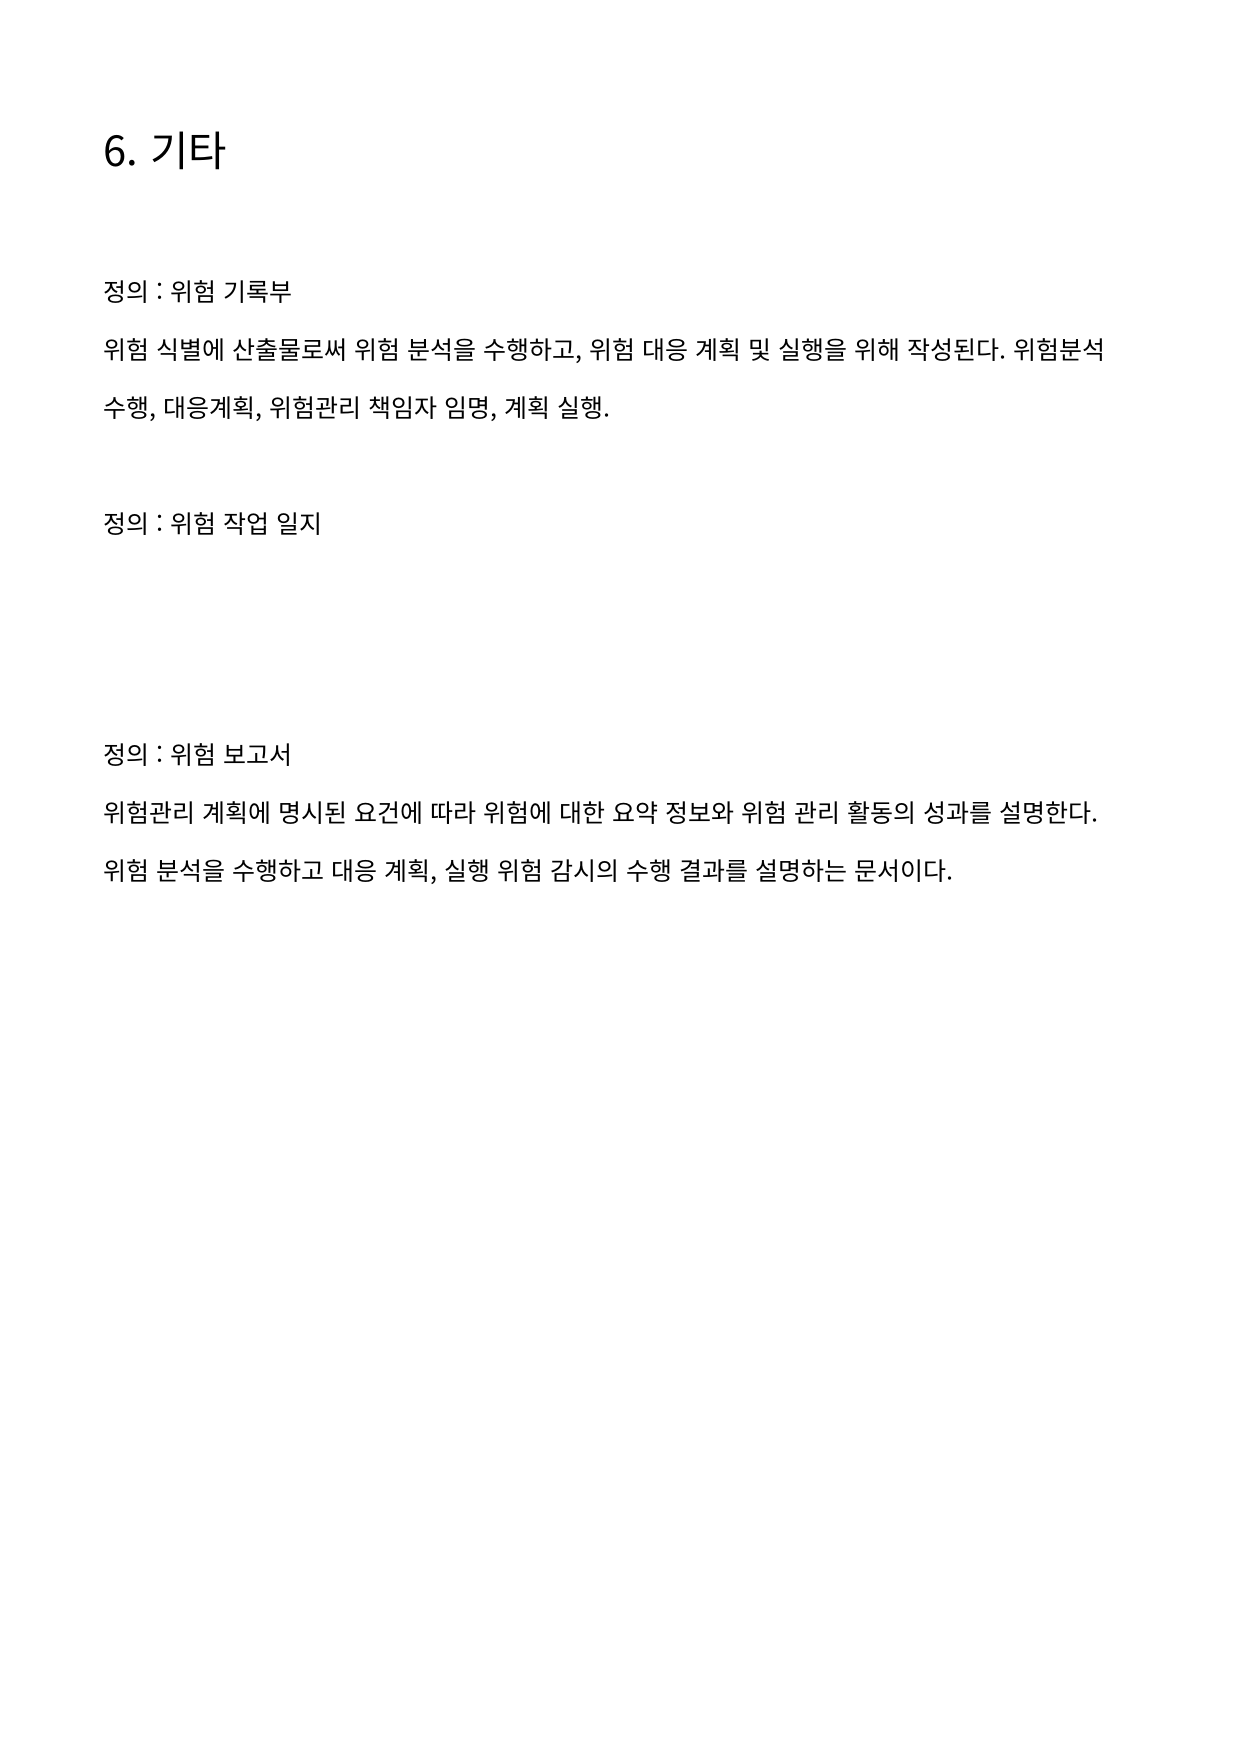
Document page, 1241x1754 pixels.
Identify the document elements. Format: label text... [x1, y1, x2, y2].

text 정의 : 위험 기록부 [103, 272, 1151, 309]
text 위험관리 계획에 명시된 요건에 따라 위험에 대한 요약 정보와 위험 관리 활동의 성과를 설명한다. 위험 분석을 수행하고 대응 계획, 실행 위험 감시의 수행 결과를 설명하는 문서이다. [103, 794, 1151, 888]
text 위험 식별에 산출물로써 위험 분석을 수행하고, 위험 대응 계획 및 실행을 위해 작성된다. 위험분석 수행, 대응계획, 위험관리 책임자 임명, 계획 실행. [103, 330, 1151, 424]
text 정의 : 위험 작업 일지 [103, 504, 1151, 540]
text 6. 기타 [103, 118, 1151, 178]
text 정의 : 위험 보고서 [103, 736, 1151, 772]
